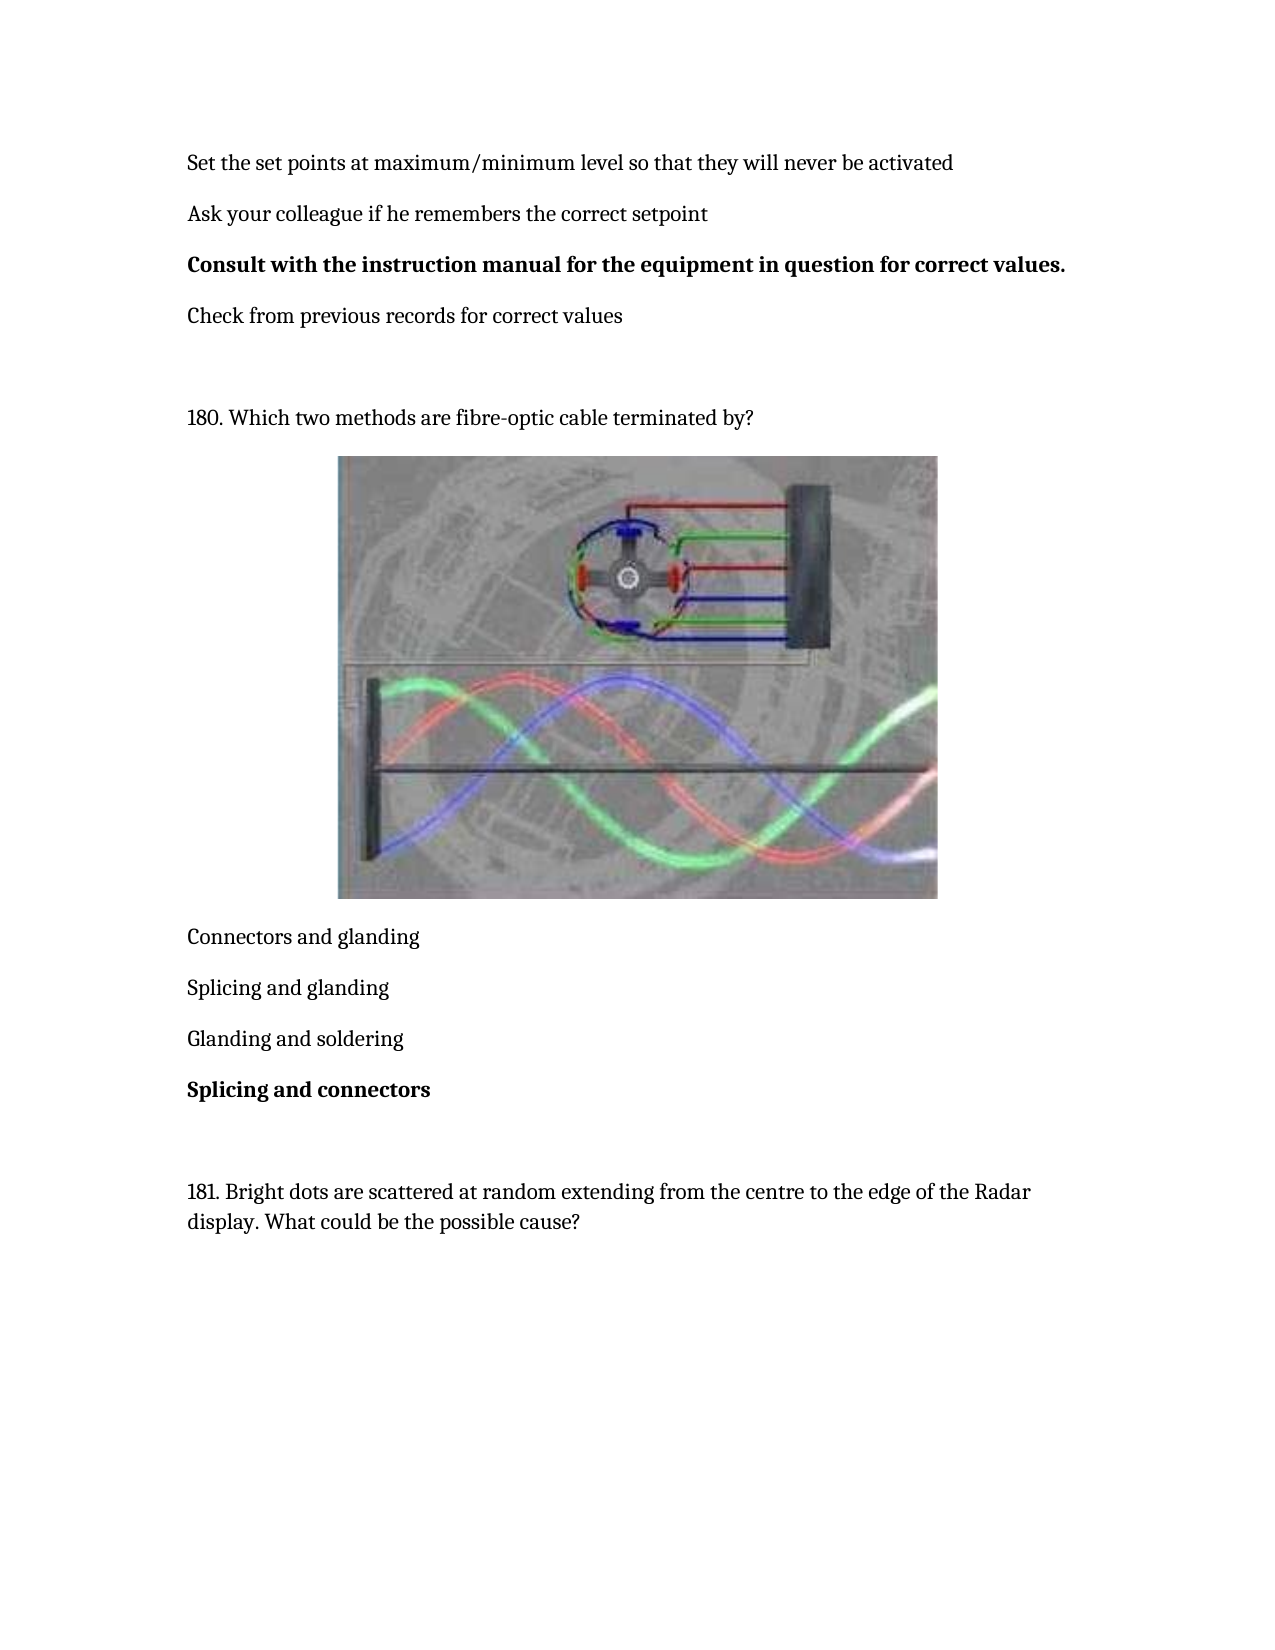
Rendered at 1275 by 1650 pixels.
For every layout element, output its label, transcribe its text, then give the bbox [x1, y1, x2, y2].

text Ask your colleague if he remembers the correct setpoint [187, 201, 1087, 227]
text Consult with the instruction manual for the equipment in question for correct values. [187, 252, 1087, 278]
text 180. Which two methods are fibre-optic cable terminated by? [187, 405, 1087, 432]
text Check from previous records for correct values [187, 303, 1087, 329]
text Connectors and glanding [187, 923, 1087, 950]
text Splicing and glanding [187, 974, 1087, 1001]
text Set the set points at maximum/minimum level so that they will never be activated [187, 150, 1087, 176]
text Splicing and connectors [187, 1077, 1087, 1103]
text Glanding and soldering [187, 1026, 1087, 1052]
picture [337, 456, 938, 899]
text 181. Bright dots are scattered at random extending from the centre to the edge of the Radar display. What could be the possible cause? [187, 1179, 1087, 1235]
